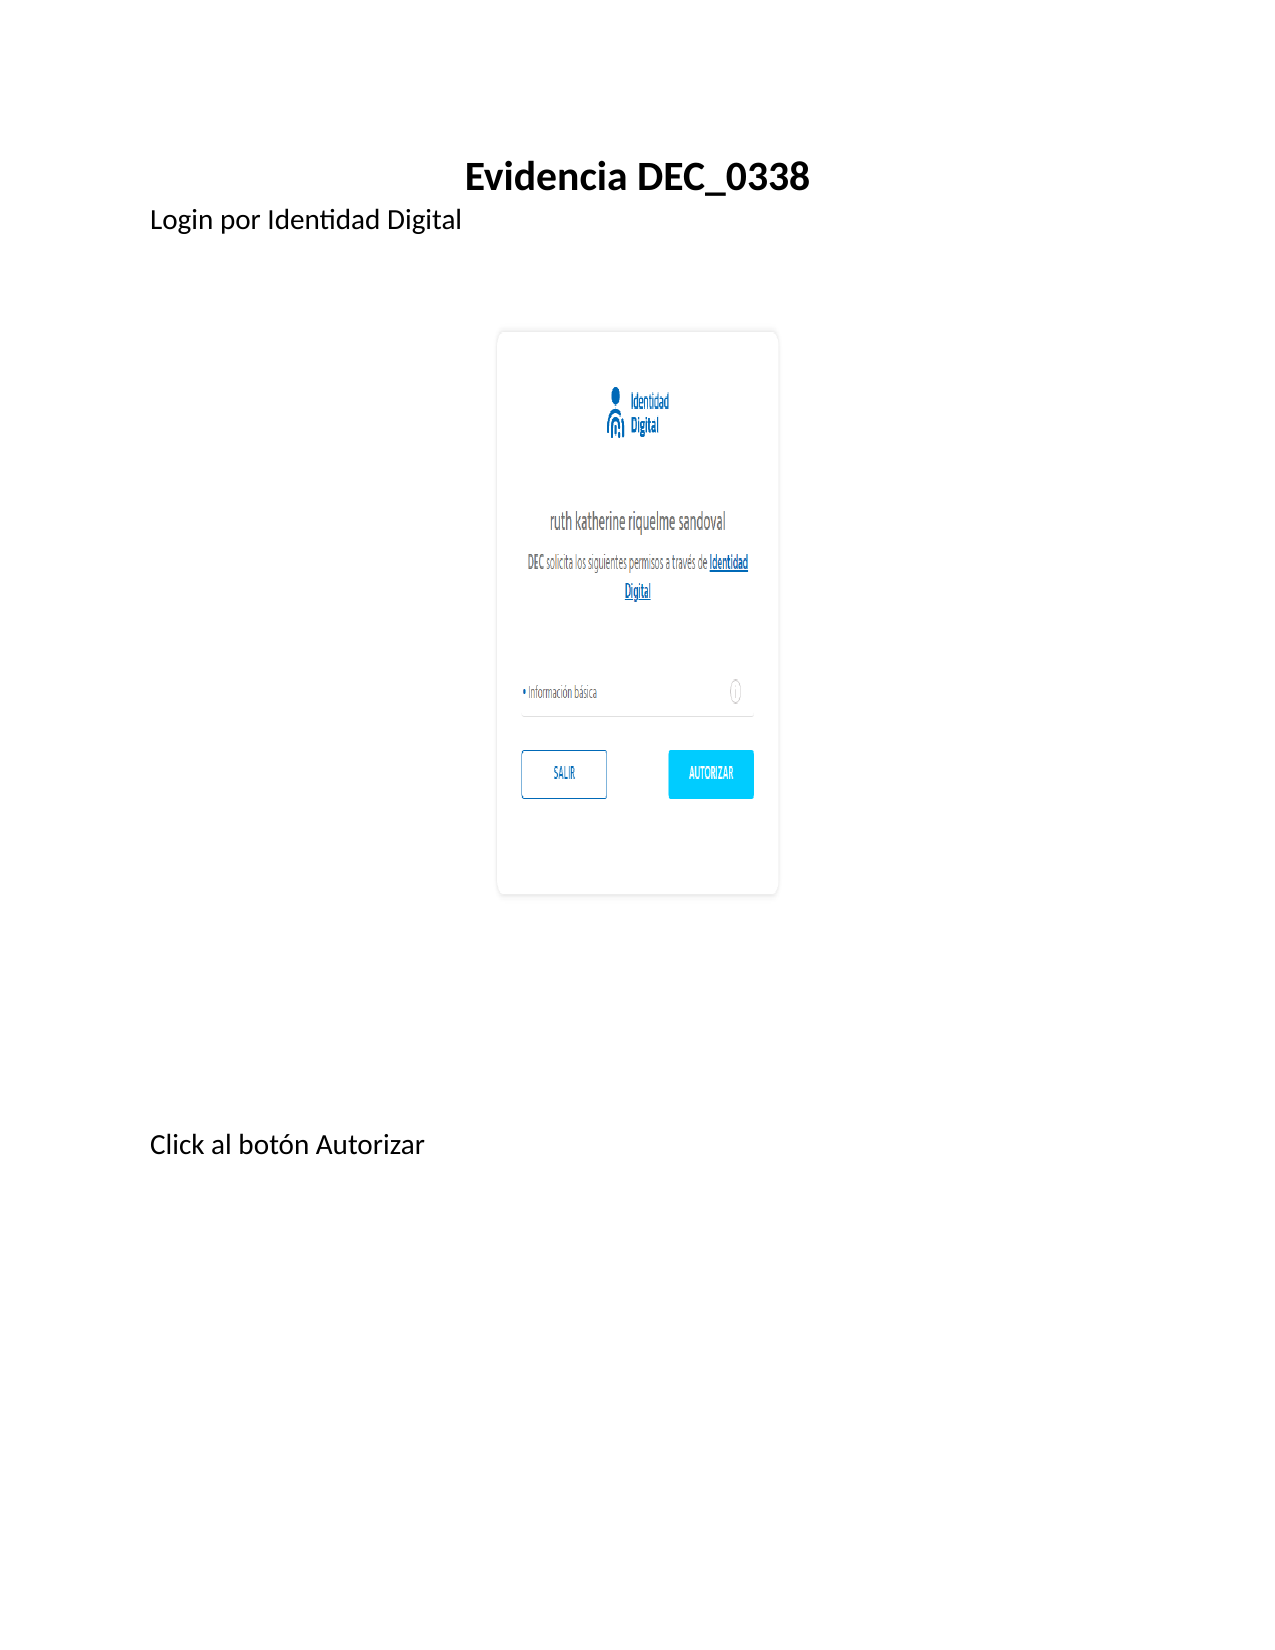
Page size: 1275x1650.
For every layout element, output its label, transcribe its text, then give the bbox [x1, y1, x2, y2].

text Evidencia DEC_0338 [150, 150, 1125, 207]
text Login por Identidad Digital [150, 207, 1125, 246]
text Click al botón Autorizar [150, 1148, 1125, 1188]
picture [220, 314, 1055, 1148]
